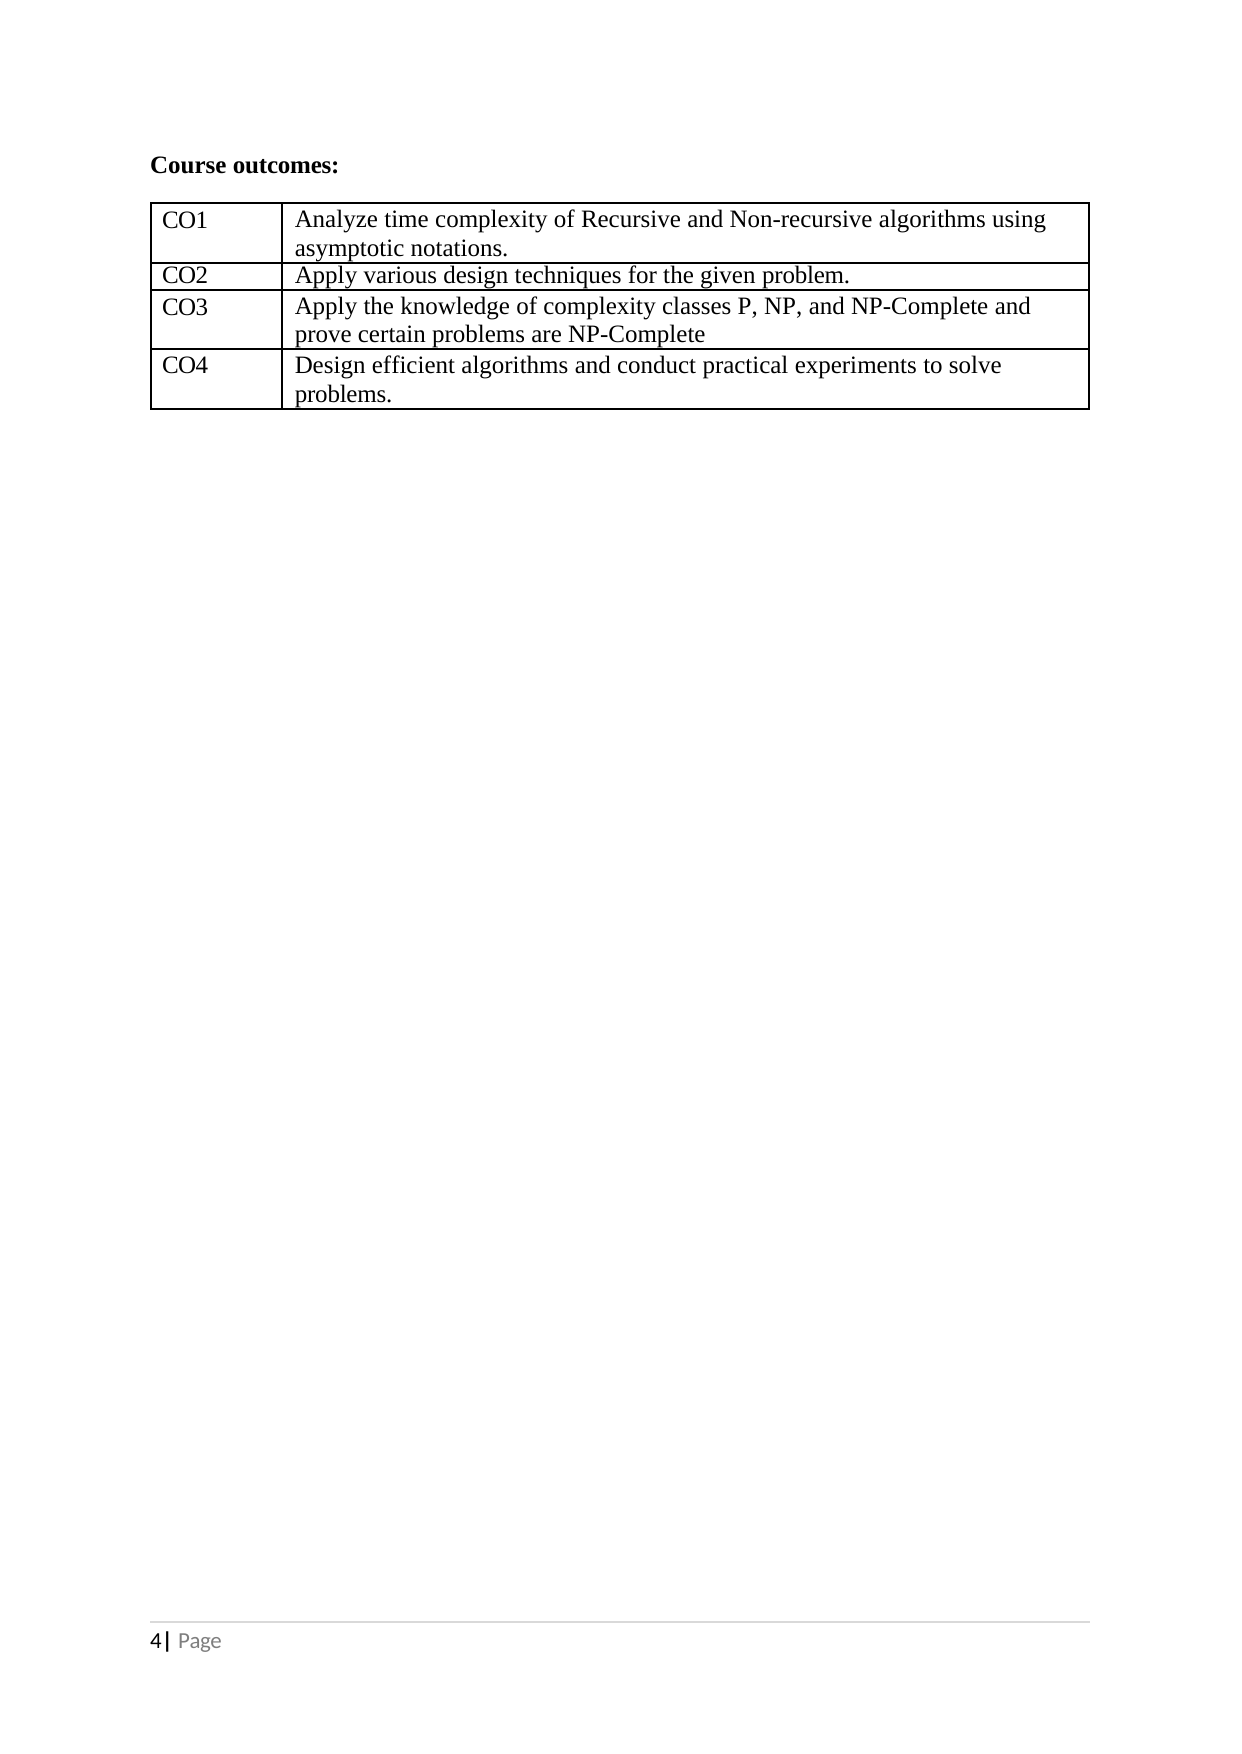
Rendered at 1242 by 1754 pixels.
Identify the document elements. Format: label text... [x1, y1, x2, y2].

table_cell Apply the knowledge of complexity classes P, NP, and NP-Complete and prove certain problems are NP-Complete [283, 291, 1088, 348]
table_cell Design efficient algorithms and conduct practical experiments to solve problems. [283, 350, 1088, 408]
table_cell CO3 [152, 291, 281, 348]
table_header Analyze time complexity of Recursive and Non-recursive algorithms using asymptotic notations. [283, 204, 1088, 262]
table_header CO1 [152, 204, 281, 262]
text Course outcomes: [150, 150, 1094, 179]
table_cell Apply various design techniques for the given problem. [283, 264, 1088, 289]
table_cell CO2 [152, 264, 281, 289]
table_cell CO4 [152, 350, 281, 408]
